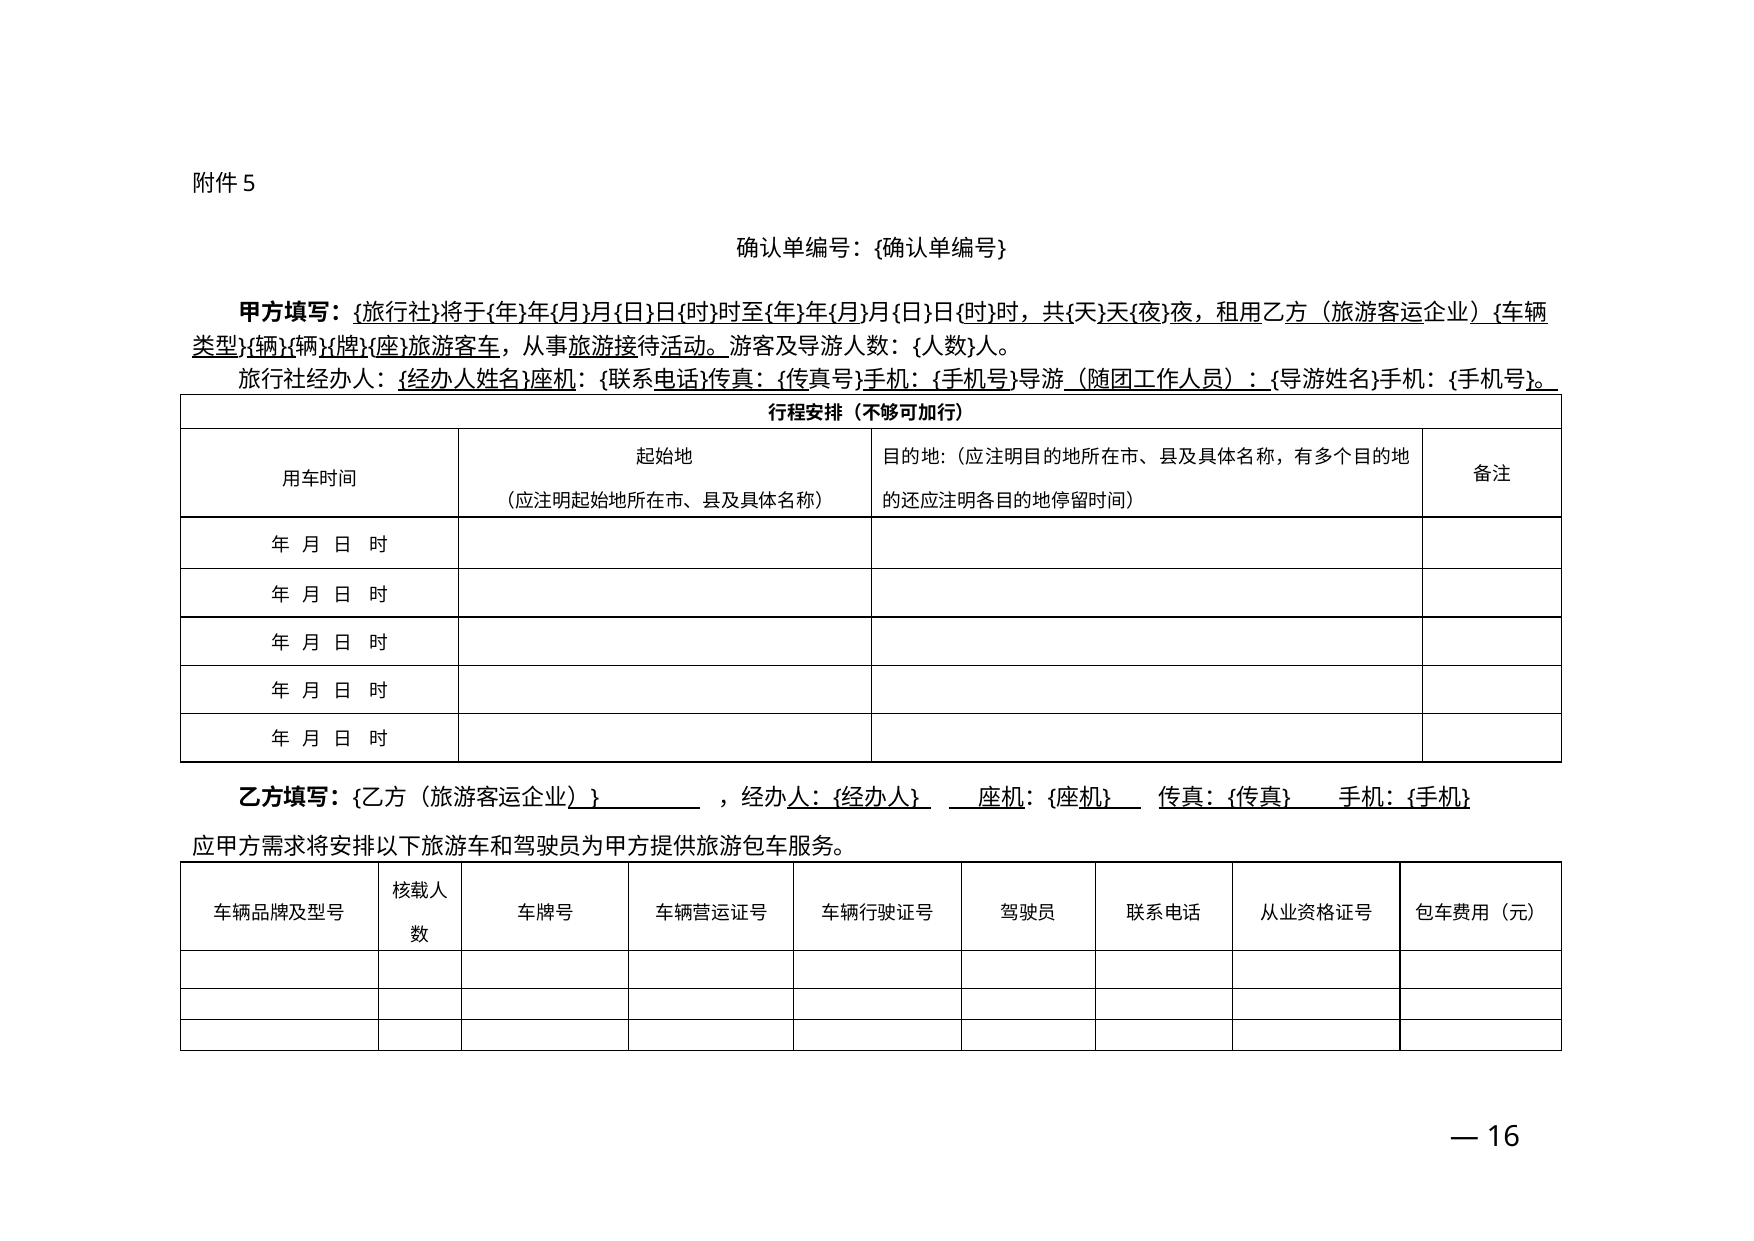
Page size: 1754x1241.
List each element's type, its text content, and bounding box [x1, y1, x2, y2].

table_cell [462, 989, 628, 1018]
table_cell [1423, 618, 1561, 665]
table_cell [1233, 1020, 1399, 1050]
table_cell [459, 518, 871, 568]
table_cell [872, 714, 1422, 761]
table_cell [872, 518, 1422, 568]
table_cell [379, 951, 461, 987]
table_cell [962, 951, 1095, 987]
text 乙方填写：{乙方（旅游客运企业）} ，经办人：{经办人} 座机：{座机} 传真：{传真} 手机：{手机} [192, 779, 1550, 812]
table_cell 年 月 日 时 [181, 569, 458, 616]
text 旅行社经办人：{经办人姓名}座机：{联系电话}传真：{传真号}手机：{手机号}导游（随团工作人员）：{导游姓名}手机：{手机号}。 [192, 361, 1550, 394]
table_header 车辆品牌及型号 [181, 863, 378, 950]
table_cell [872, 569, 1422, 616]
table_cell [872, 618, 1422, 665]
text 确认单编号：{确认单编号} [192, 230, 1550, 263]
table_cell [1423, 714, 1561, 761]
table_cell 年 月 日 时 [181, 518, 458, 568]
table_header 驾驶员 [962, 863, 1095, 950]
table_cell [1401, 1020, 1561, 1050]
table_header 包车费用（元） [1401, 863, 1561, 950]
table_cell [629, 951, 793, 987]
table_cell [794, 989, 961, 1018]
table_cell 起始地 （应注明起始地所在市、县及具体名称） [459, 429, 871, 516]
text 附件5 [192, 165, 1550, 198]
table_cell [181, 951, 378, 987]
table_cell [794, 951, 961, 987]
table_header 行程安排（不够可加行） [181, 395, 1561, 428]
table_cell 年 月 日 时 [181, 666, 458, 713]
table_cell [459, 666, 871, 713]
table_cell [629, 1020, 793, 1050]
table_cell [1096, 989, 1232, 1018]
table_cell 用车时间 [181, 429, 458, 516]
table_cell [962, 1020, 1095, 1050]
table_cell [181, 989, 378, 1018]
table_cell 目的地:（应注明目的地所在市、县及具体名称，有多个目的地的还应注明各目的地停留时间） [872, 429, 1422, 516]
table_cell [1233, 951, 1399, 987]
table_cell [1423, 518, 1561, 568]
table_cell [459, 714, 871, 761]
table_cell [1096, 1020, 1232, 1050]
table_cell 年 月 日 时 [181, 714, 458, 761]
table_header 核载人数 [379, 863, 461, 950]
table_cell [459, 569, 871, 616]
table_cell 年 月 日 时 [181, 618, 458, 665]
table_cell [872, 666, 1422, 713]
table_cell [629, 989, 793, 1018]
table_cell [1096, 951, 1232, 987]
table_cell [962, 989, 1095, 1018]
table_header 车辆营运证号 [629, 863, 793, 950]
table_cell [379, 989, 461, 1018]
text 应甲方需求将安排以下旅游车和驾驶员为甲方提供旅游包车服务。 [192, 828, 1550, 861]
table_cell [181, 1020, 378, 1050]
table_cell 备注 [1423, 429, 1561, 516]
table_cell [1423, 666, 1561, 713]
table_header 联系电话 [1096, 863, 1232, 950]
table_header 从业资格证号 [1233, 863, 1399, 950]
table_cell [1401, 951, 1561, 987]
table_cell [1401, 989, 1561, 1018]
table_cell [462, 951, 628, 987]
table_header 车牌号 [462, 863, 628, 950]
table_cell [1423, 569, 1561, 616]
table_header 车辆行驶证号 [794, 863, 961, 950]
table_cell [459, 618, 871, 665]
text 甲方填写：{旅行社}将于{年}年{月}月{日}日{时}时至{年}年{月}月{日}日{时}时，共{天}天{夜}夜，租用乙方（旅游客运企业）{车辆类型}{辆}{辆}{牌}{座}旅游客车，从事旅游接待活动。游客及导游人数：{人数}人。 [192, 294, 1550, 361]
table_cell [379, 1020, 461, 1050]
table_cell [1233, 989, 1399, 1018]
table_cell [794, 1020, 961, 1050]
table_cell [462, 1020, 628, 1050]
